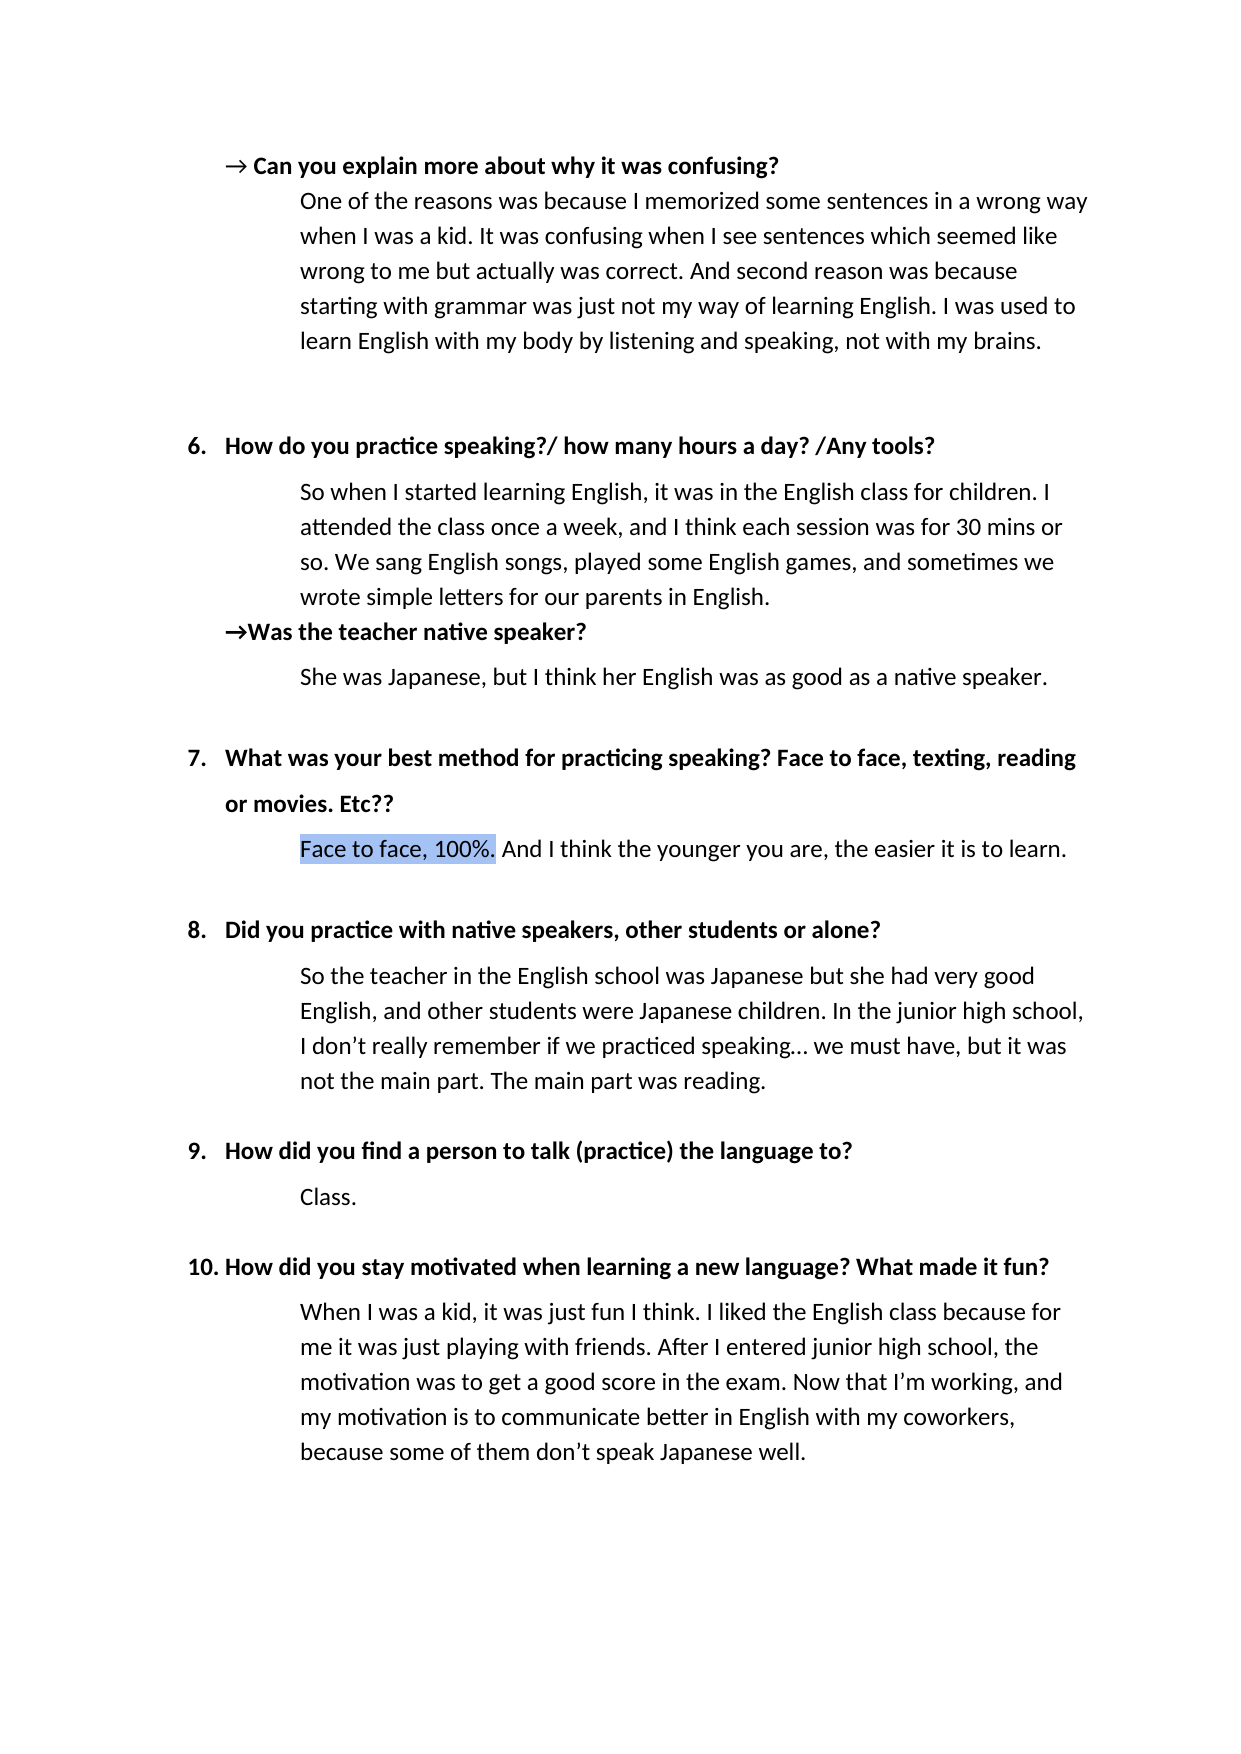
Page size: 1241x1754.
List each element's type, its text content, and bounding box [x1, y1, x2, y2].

list How do you practice speaking?/ how many hours a day? /Any tools? [187, 430, 1090, 461]
list What was your best method for practicing speaking? Face to face, texting, reading or movies. Etc?? [187, 742, 1090, 818]
text →Was the teacher native speaker? [225, 616, 1090, 646]
text When I was a kid, it was just fun I think. I liked the English class because for me it was just playing with friends. After I entered junior high school, the motivation was to get a good score in the exam. Now that I’m working, and my motivation is to communicate better in English with my coworkers, because some of them don’t speak Japanese well. [300, 1297, 1090, 1467]
text Class. [225, 1181, 1090, 1211]
text So the teacher in the English school was Japanese but she had very good English, and other students were Japanese children. In the junior high school, I don’t really remember if we practiced speaking… we must have, but it was not the main part. The main part was reading. [300, 960, 1090, 1096]
text Face to face, 100%. And I think the younger you are, the easier it is to learn. [496, 834, 1090, 864]
text So when I started learning English, it was in the English class for children. I attended the class once a week, and I think each session was for 30 mins or so. We sang English songs, played some English games, and sometimes we wrote simple letters for our parents in English. [300, 476, 1090, 611]
text One of the reasons was because I memorized some sentences in a wrong way when I was a kid. It was confusing when I see sentences which seemed like wrong to me but actually was correct. And second reason was because starting with grammar was just not my way of learning English. I was used to learn English with my body by listening and speaking, not with my brains. [300, 185, 1090, 356]
list How did you stay motivated when learning a new language? What made it fun? [187, 1251, 1090, 1281]
list Did you practice with native speakers, other students or alone? [187, 914, 1090, 945]
text → Can you explain more about why it was confusing? [150, 150, 1090, 181]
text She was Japanese, but I think her English was as good as a native speaker. [300, 661, 1090, 692]
list How did you find a person to talk (practice) the language to? [187, 1135, 1090, 1166]
